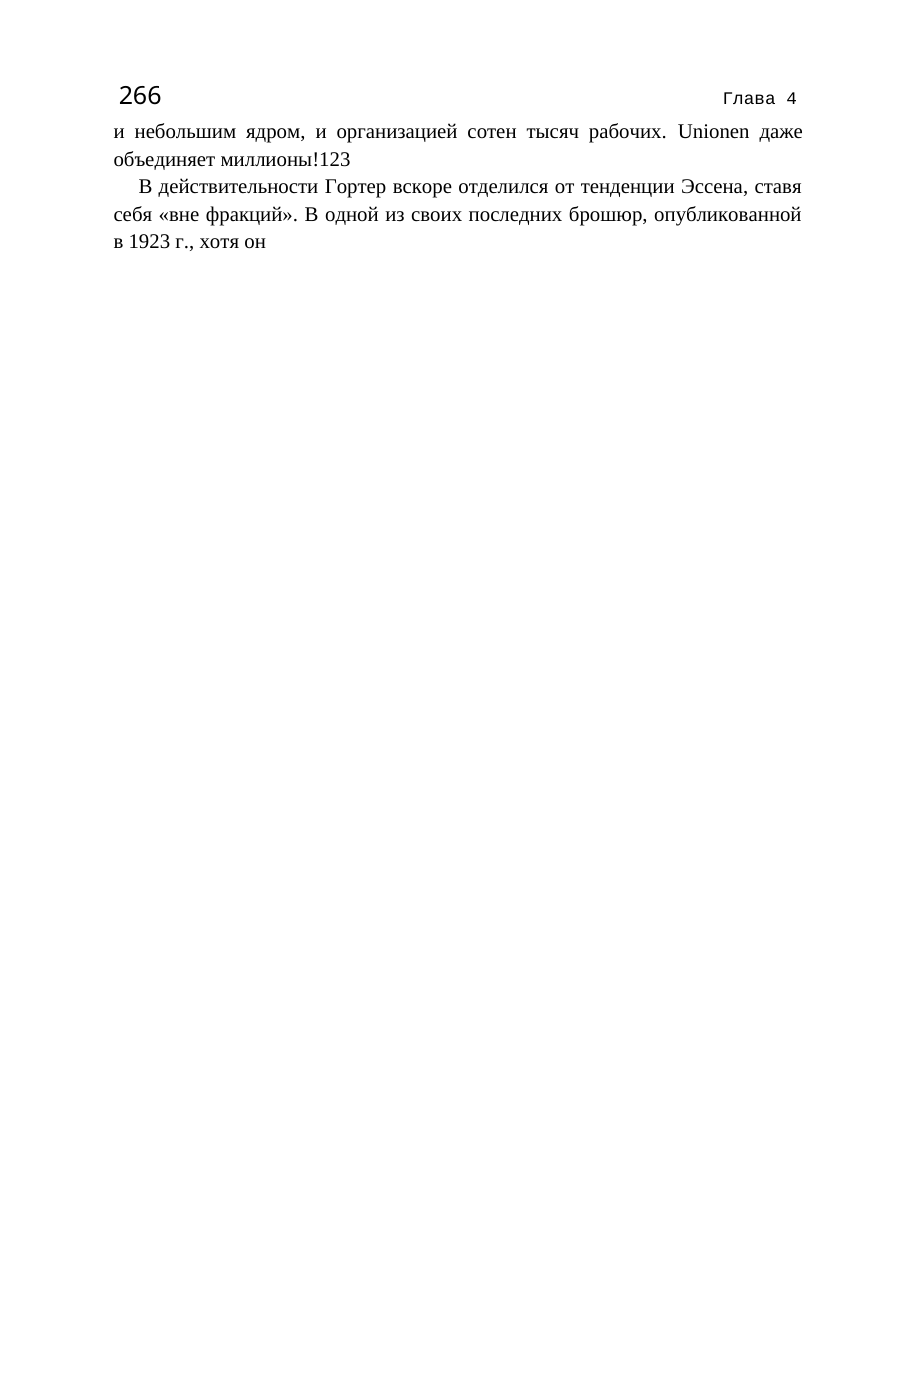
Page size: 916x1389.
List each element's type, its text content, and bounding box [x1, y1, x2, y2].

text В действительности Гортер вскоре отделился от тенденции Эссена, ставя себя «вне фракций». В одной из своих последних брошюр, опубликованной в 1923 г., хотя он [113, 174, 803, 253]
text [113, 119, 803, 171]
